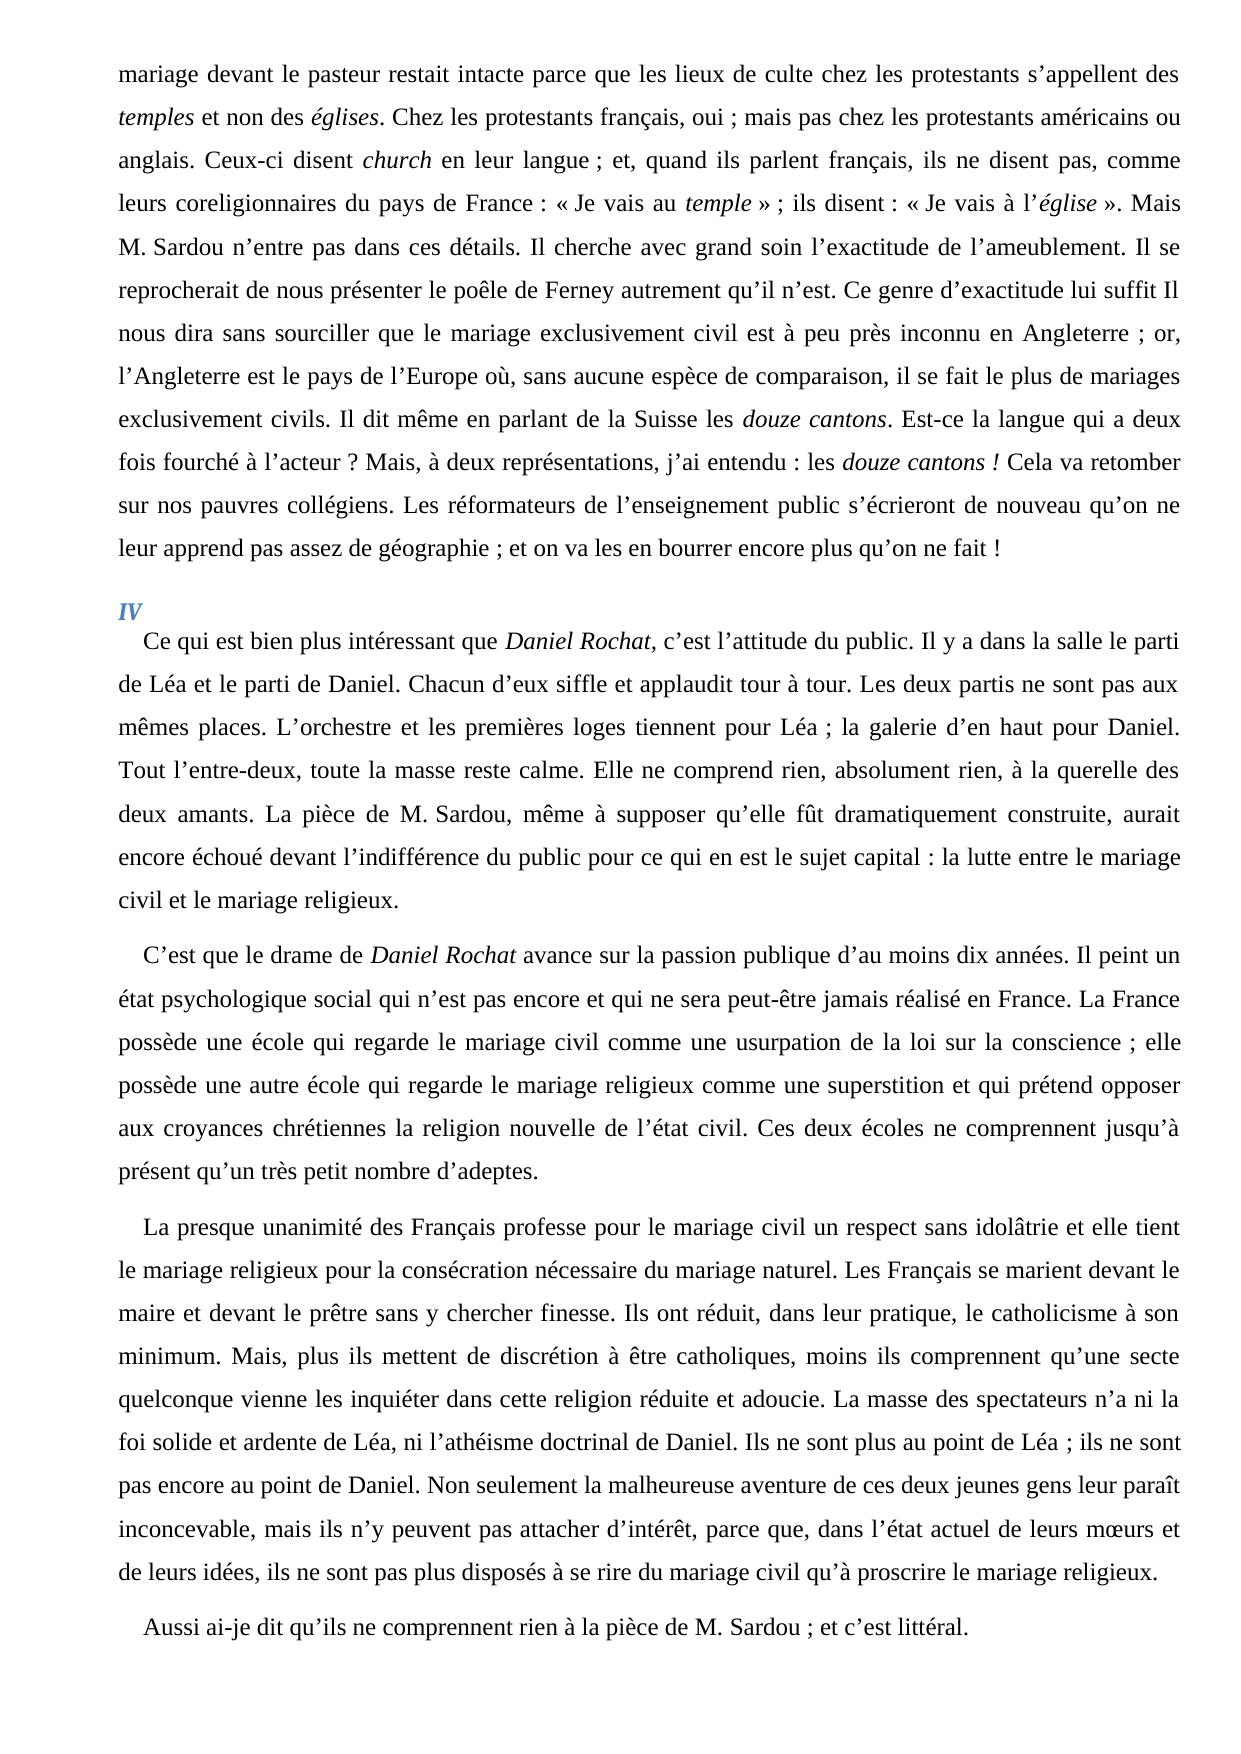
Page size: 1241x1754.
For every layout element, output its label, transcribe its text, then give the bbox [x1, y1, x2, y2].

text Aussi ai-je dit qu’ils ne comprennent rien à la pièce de M. Sardou ; et c’est littéral. [118, 1612, 1181, 1641]
text Ce qui est bien plus intéressant que Daniel Rochat, c’est l’attitude du public. Il y a dans la salle le parti de Léa et le parti de Daniel. Chacun d’eux siffle et applaudit tour à tour. Les deux partis ne sont pas aux mêmes places. L’orchestre et les premières loges tiennent pour Léa ; la galerie d’en haut pour Daniel. Tout l’entre-deux, toute la masse reste calme. Elle ne comprend rien, absolument rien, à la querelle des deux amants. La pièce de M. Sardou, même à supposer qu’elle fût dramatiquement construite, aurait encore échoué devant l’indifférence du public pour ce qui en est le sujet capital : la lutte entre le mariage civil et le mariage religieux. [118, 626, 1181, 914]
text C’est que le drame de Daniel Rochat avance sur la passion publique d’au moins dix années. Il peint un état psychologique social qui n’est pas encore et qui ne sera peut-être jamais réalisé en France. La France possède une école qui regarde le mariage civil comme une usurpation de la loi sur la conscience ; elle possède une autre école qui regarde le mariage religieux comme une superstition et qui prétend opposer aux croyances chrétiennes la religion nouvelle de l’état civil. Ces deux écoles ne comprennent jusqu’à présent qu’un très petit nombre d’adeptes. [118, 941, 1181, 1185]
subtitle IV [118, 597, 1181, 626]
text La presque unanimité des Français professe pour le mariage civil un respect sans idolâtrie et elle tient le mariage religieux pour la consécration nécessaire du mariage naturel. Les Français se marient devant le maire et devant le prêtre sans y chercher finesse. Ils ont réduit, dans leur pratique, le catholicisme à son minimum. Mais, plus ils mettent de discrétion à être catholiques, moins ils comprennent qu’une secte quelconque vienne les inquiéter dans cette religion réduite et adoucie. La masse des spectateurs n’a ni la foi solide et ardente de Léa, ni l’athéisme doctrinal de Daniel. Ils ne sont plus au point de Léa ; ils ne sont pas encore au point de Daniel. Non seulement la malheureuse aventure de ces deux jeunes gens leur paraît inconcevable, mais ils n’y peuvent pas attacher d’intérêt, parce que, dans l’état actuel de leurs mœurs et de leurs idées, ils ne sont pas plus disposés à se rire du mariage civil qu’à proscrire le mariage religieux. [118, 1212, 1181, 1586]
